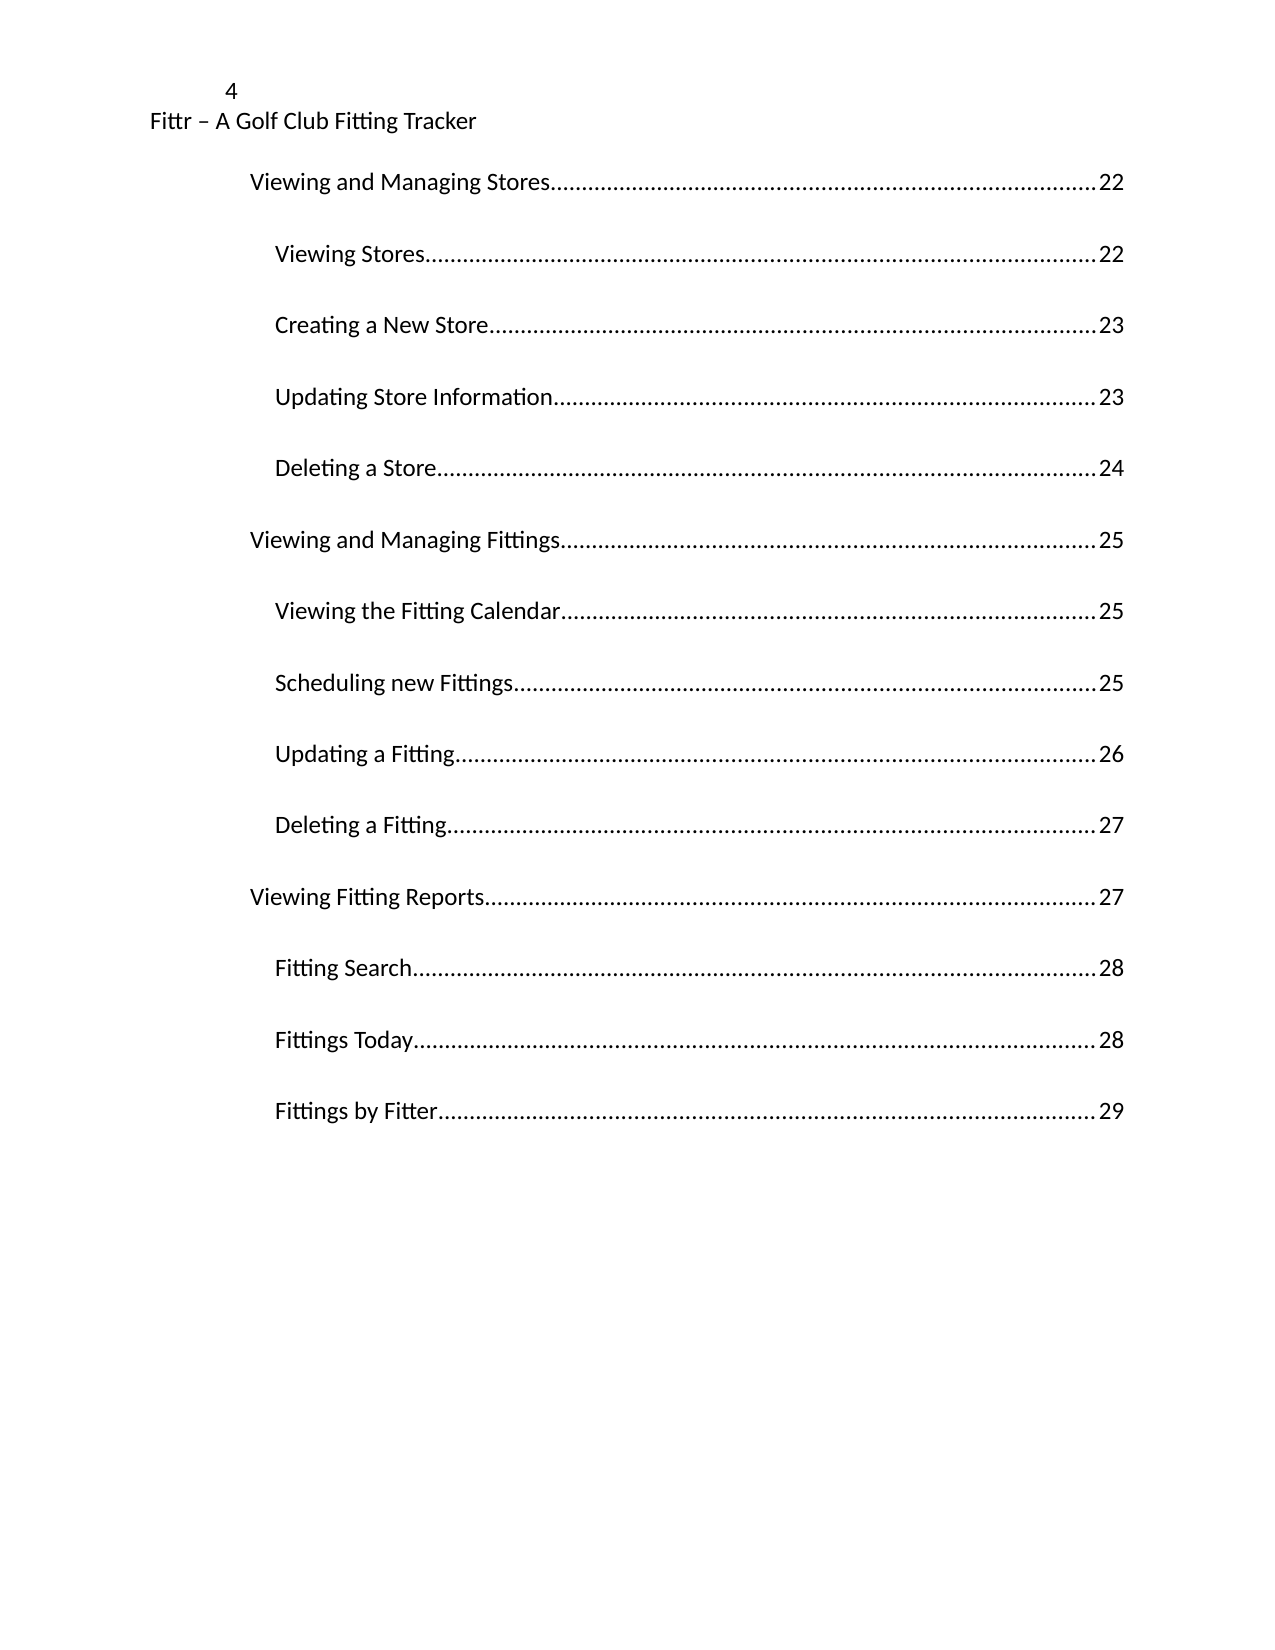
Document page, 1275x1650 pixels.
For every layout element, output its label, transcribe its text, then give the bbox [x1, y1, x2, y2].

text Viewing and Managing Stores 22 [175, 167, 1125, 197]
text Scheduling new Fittings 25 [200, 667, 1125, 697]
text Fittings Today 28 [200, 1024, 1125, 1054]
text Deleting a Fitting 27 [200, 810, 1125, 840]
text Updating a Fitting 26 [200, 738, 1125, 769]
text Updating Store Information 23 [200, 381, 1125, 411]
text Creating a New Store 23 [200, 309, 1125, 340]
text Viewing Fitting Reports 27 [175, 881, 1125, 912]
text Viewing the Fitting Calendar 25 [200, 595, 1125, 626]
text Viewing Stores 22 [200, 238, 1125, 268]
text Deleting a Store 24 [200, 452, 1125, 483]
text Viewing and Managing Fittings 25 [175, 524, 1125, 554]
text Fittings by Fitter 29 [200, 1096, 1125, 1126]
text Fitting Search 28 [200, 953, 1125, 983]
